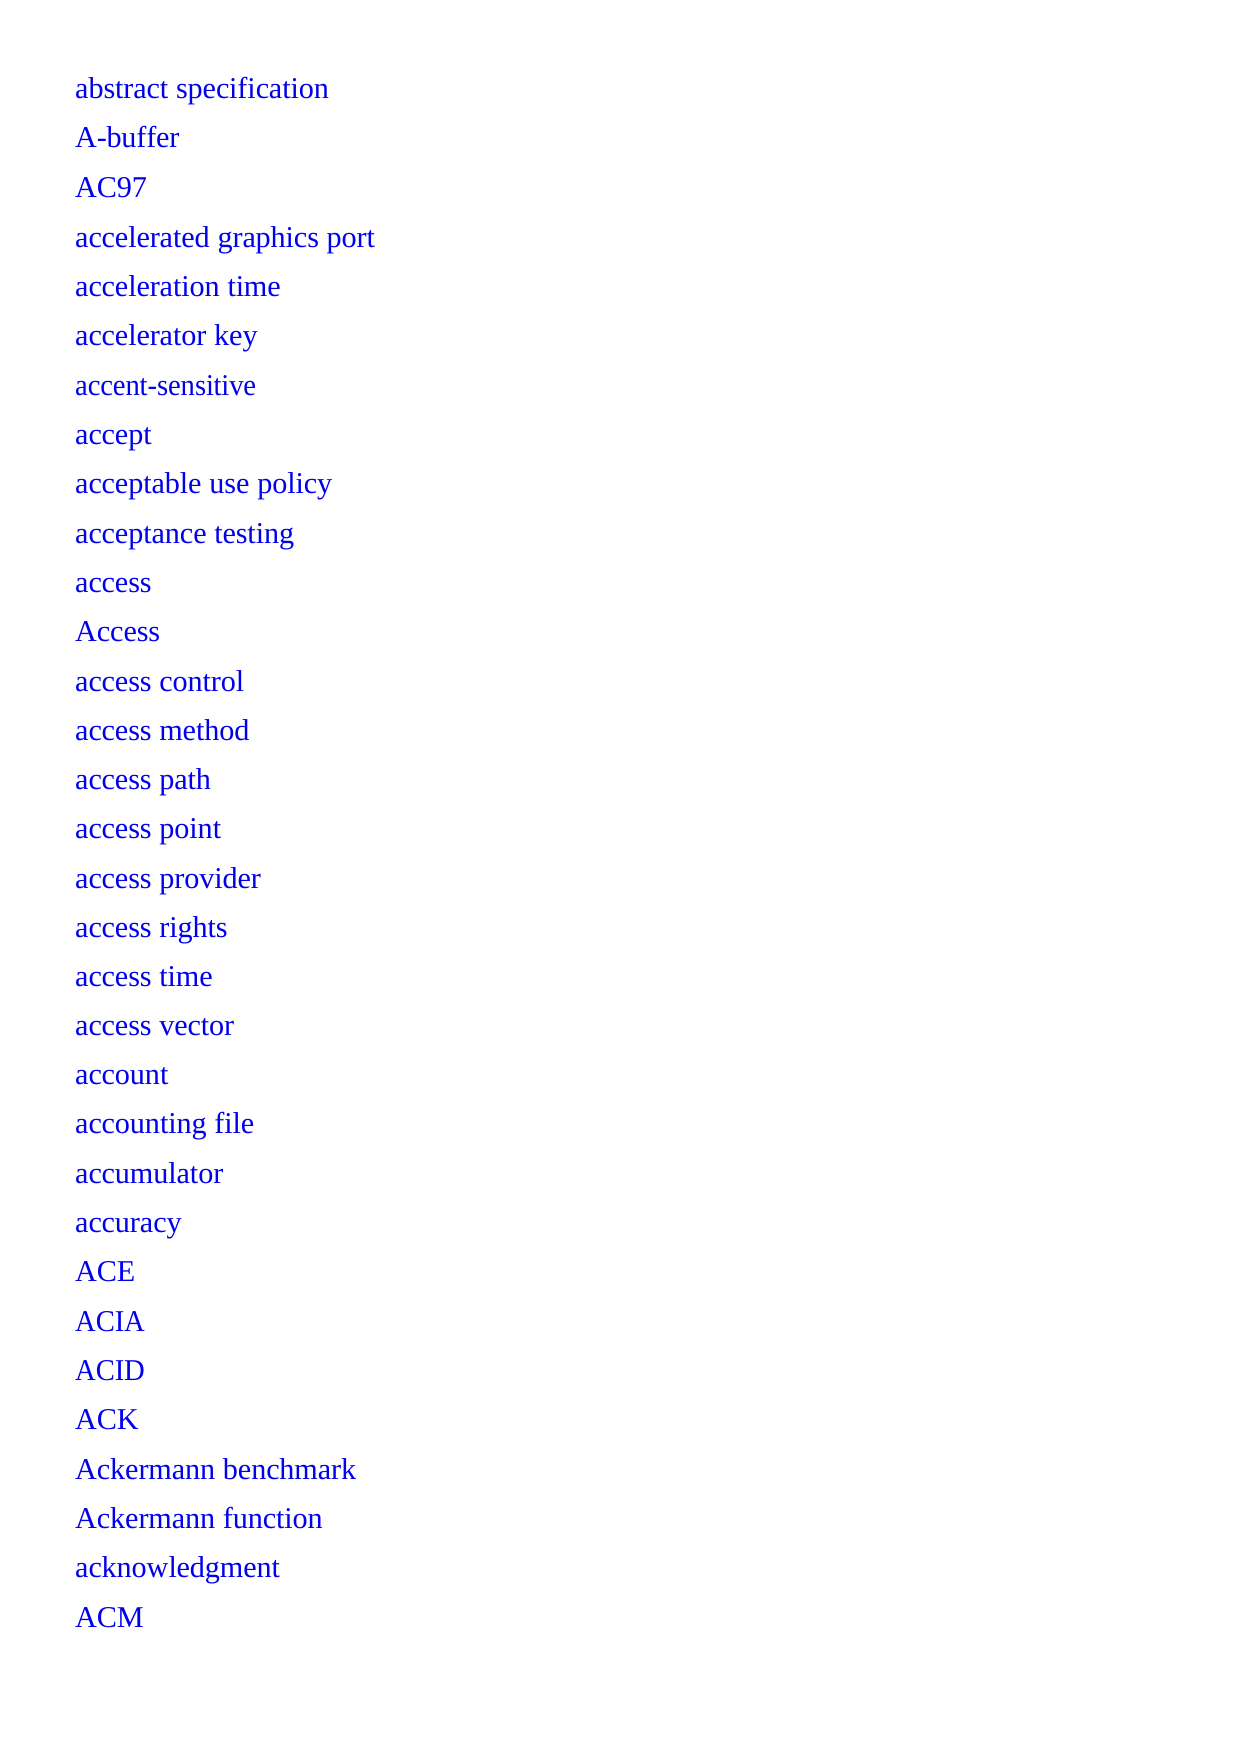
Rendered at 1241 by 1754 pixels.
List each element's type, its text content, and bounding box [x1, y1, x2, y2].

text ACE ACIA ACID ACK [75, 1254, 196, 1436]
text AC97 [75, 169, 1065, 204]
text acceptable use policy acceptance testing access [75, 466, 359, 599]
text accent-sensitive accept [75, 367, 329, 451]
text abstract specification A-buffer [75, 70, 329, 154]
text accelerated graphics port acceleration time accelerator key [75, 219, 398, 352]
text ACM [75, 1599, 1065, 1633]
text Ackermann benchmark Ackermann function acknowledgment [75, 1451, 359, 1584]
text access control access method access path access point access provider access rights access time access vector account accounting file accumulator accuracy [75, 663, 264, 1239]
text Access [75, 614, 1065, 648]
